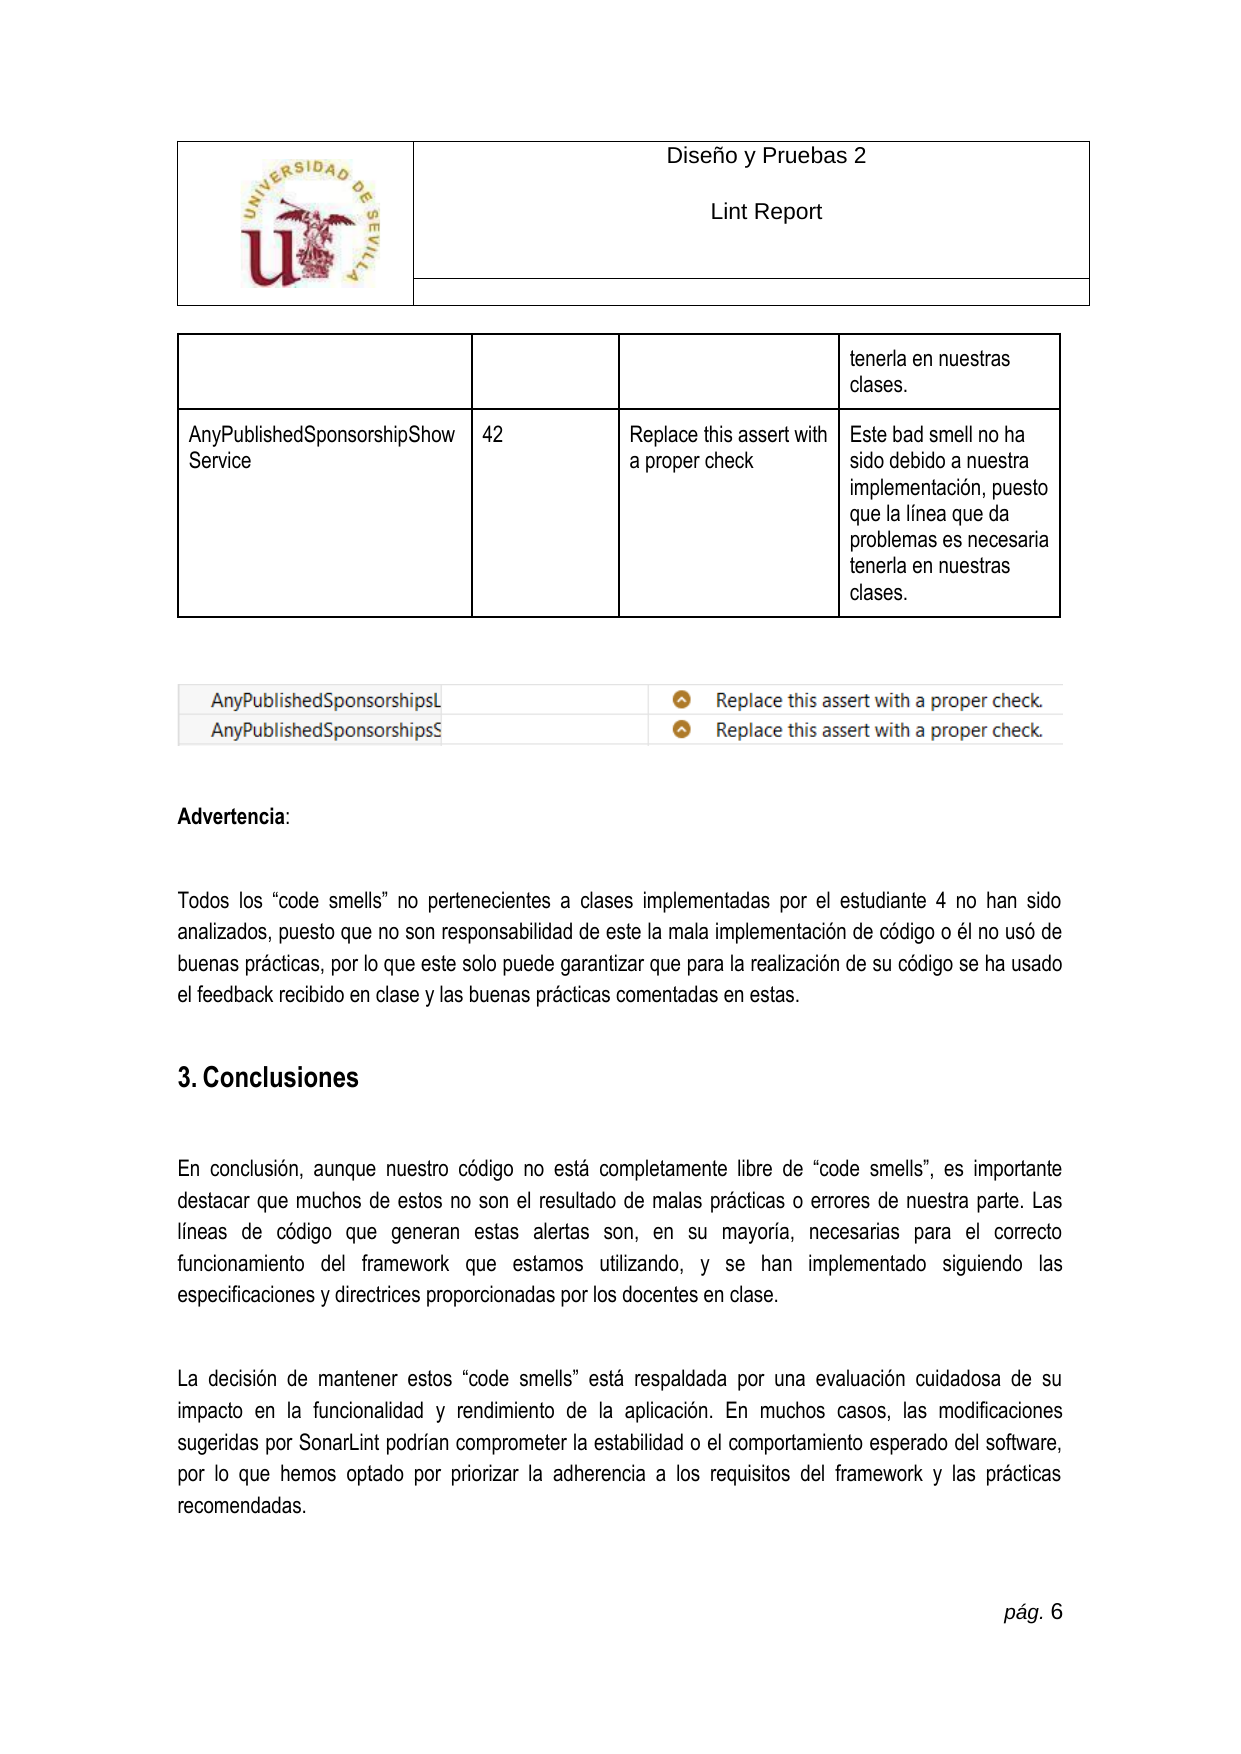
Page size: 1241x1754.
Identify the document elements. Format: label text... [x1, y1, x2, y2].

picture [177, 684, 1063, 746]
text Todos los “code smells” no pertenecientes a clases implementadas por el estudiante 4 no han sido analizados, puesto que no son responsabilidad de este la mala implementación de código o él no usó de buenas prácticas, por lo que este solo puede garantizar que para la realización de su código se ha usado el feedback recibido en clase y las buenas prácticas comentadas en estas. [177, 887, 1063, 1008]
text 3. Conclusiones [177, 1060, 1063, 1094]
text Advertencia: [177, 803, 1063, 829]
text La decisión de mantener estos “code smells” está respaldada por una evaluación cuidadosa de su impacto en la funcionalidad y rendimiento de la aplicación. En muchos casos, las modificaciones sugeridas por SonarLint podrían comprometer la estabilidad o el comportamiento esperado del software, por lo que hemos optado por priorizar la adherencia a los requisitos del framework y las prácticas recomendadas. [177, 1365, 1063, 1518]
picture [240, 159, 381, 288]
text En conclusión, aunque nuestro código no está completamente libre de “code smells”, es importante destacar que muchos de estos no son el resultado de malas prácticas o errores de nuestra parte. Las líneas de código que generan estas alertas son, en su mayoría, necesarias para el correcto funcionamiento del framework que estamos utilizando, y se han implementado siguiendo las especificaciones y directrices proporcionadas por los docentes en clase. [177, 1155, 1063, 1308]
